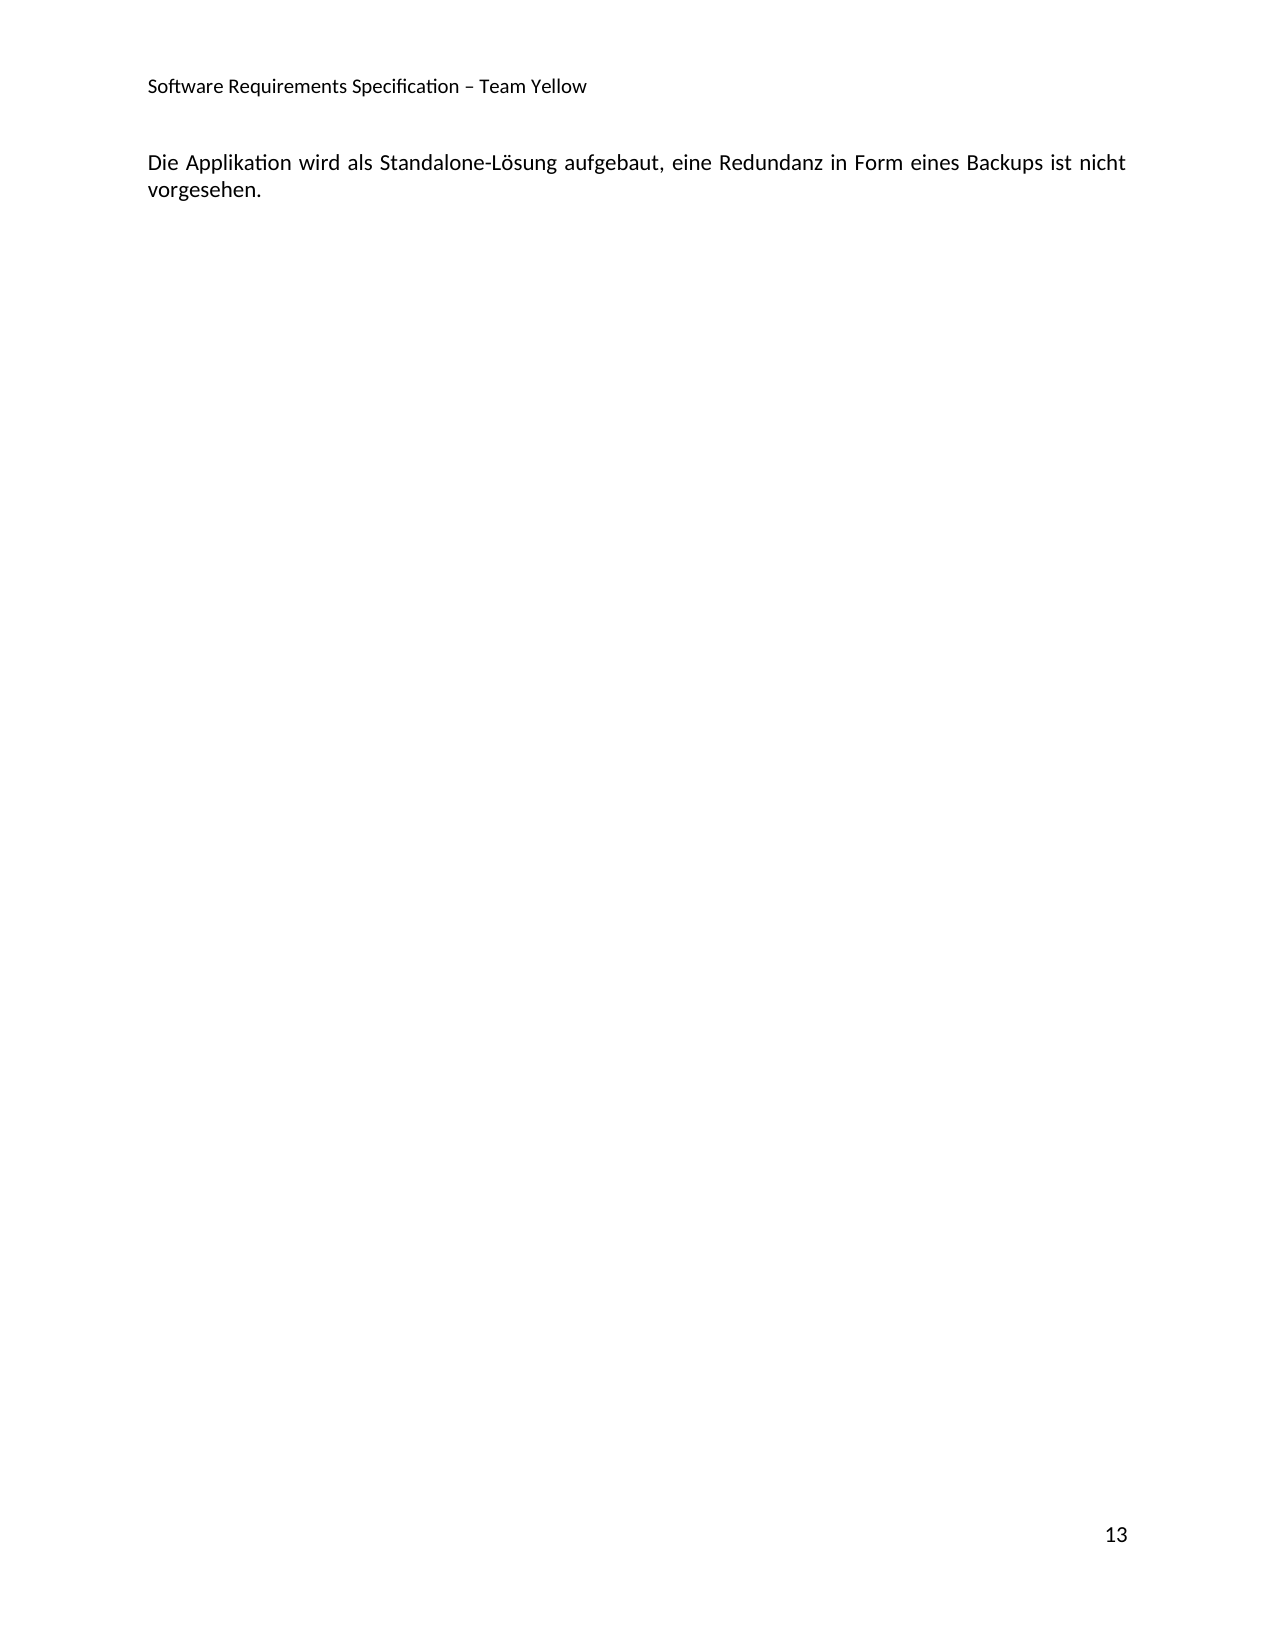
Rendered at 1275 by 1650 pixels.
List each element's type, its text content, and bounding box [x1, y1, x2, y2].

text Die Applikation wird als Standalone-Lösung aufgebaut, eine Redundanz in Form eines Backups ist nicht vorgesehen. [148, 148, 1127, 204]
